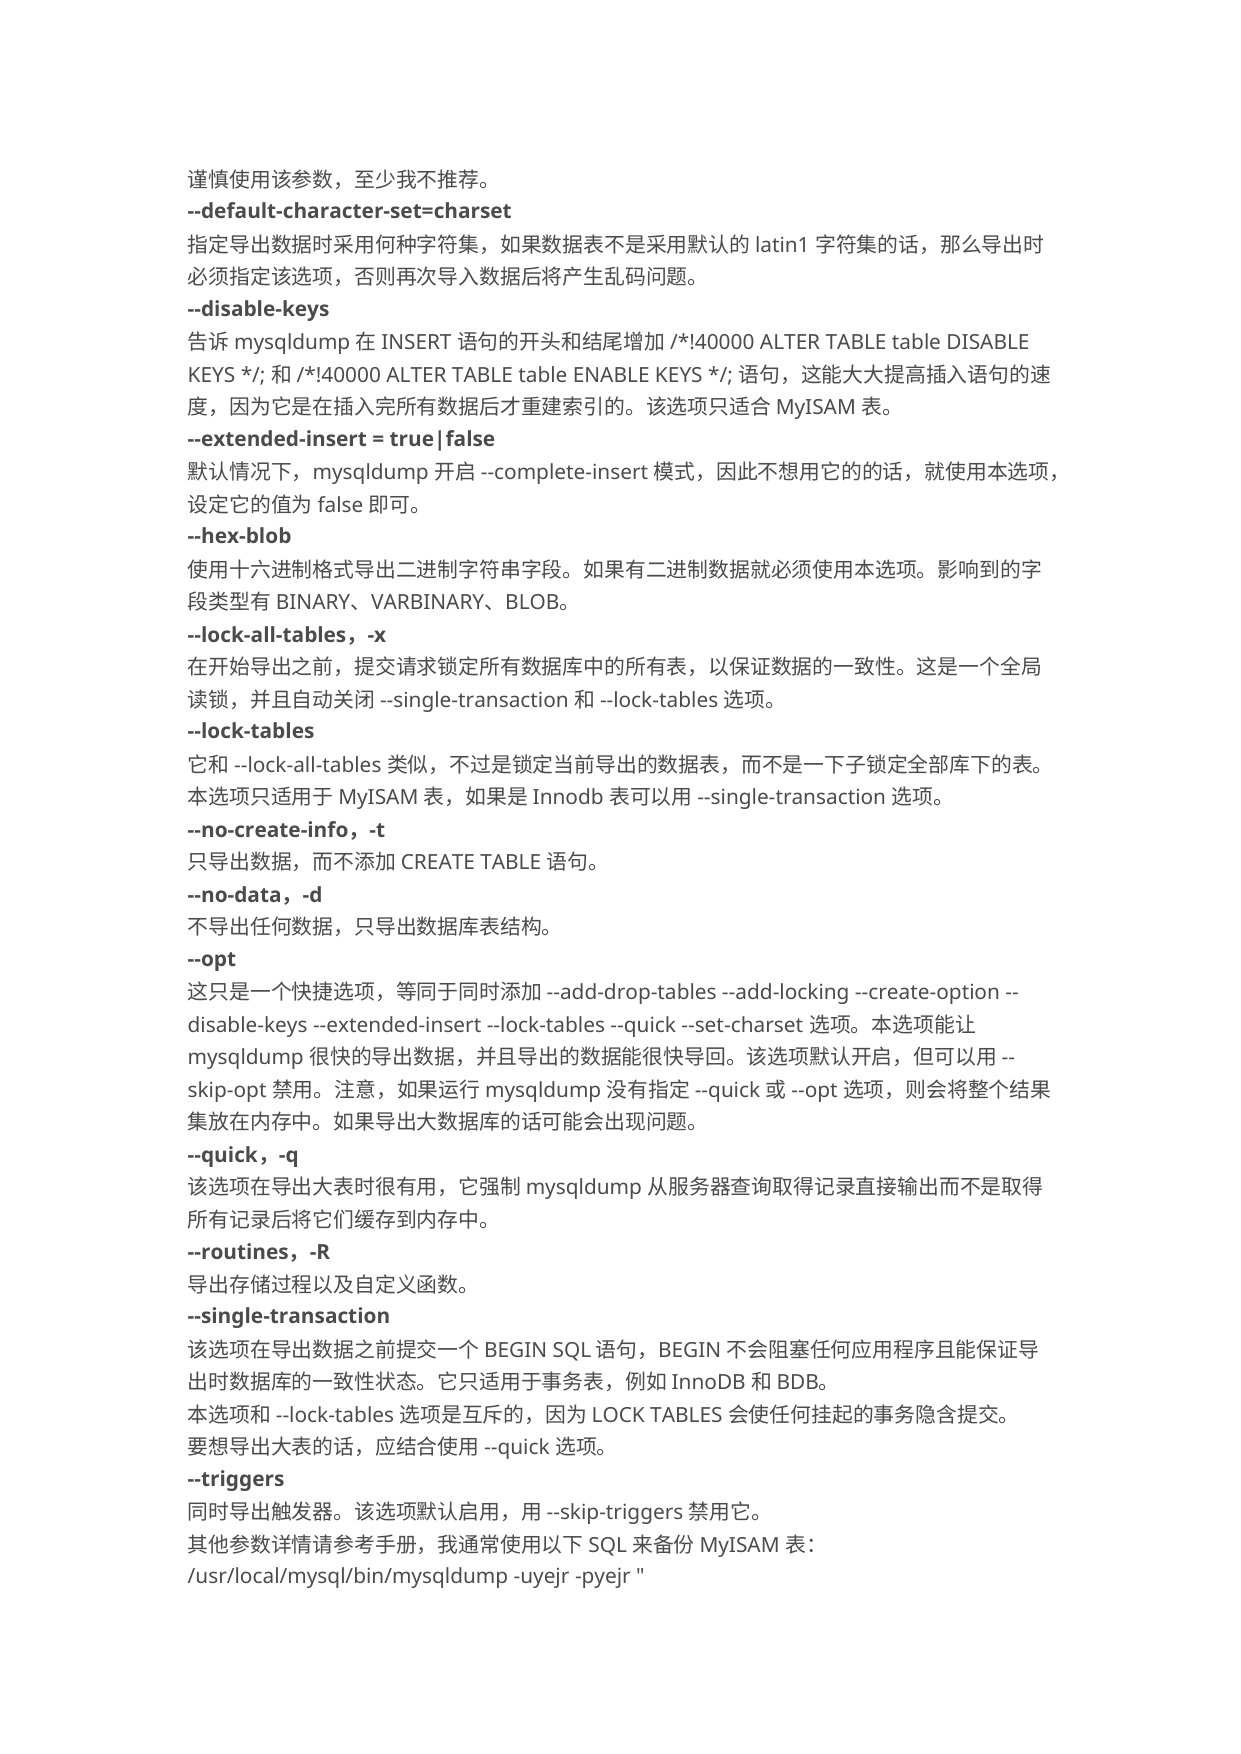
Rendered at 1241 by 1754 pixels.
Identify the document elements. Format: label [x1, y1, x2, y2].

text [187, 162, 1053, 1592]
